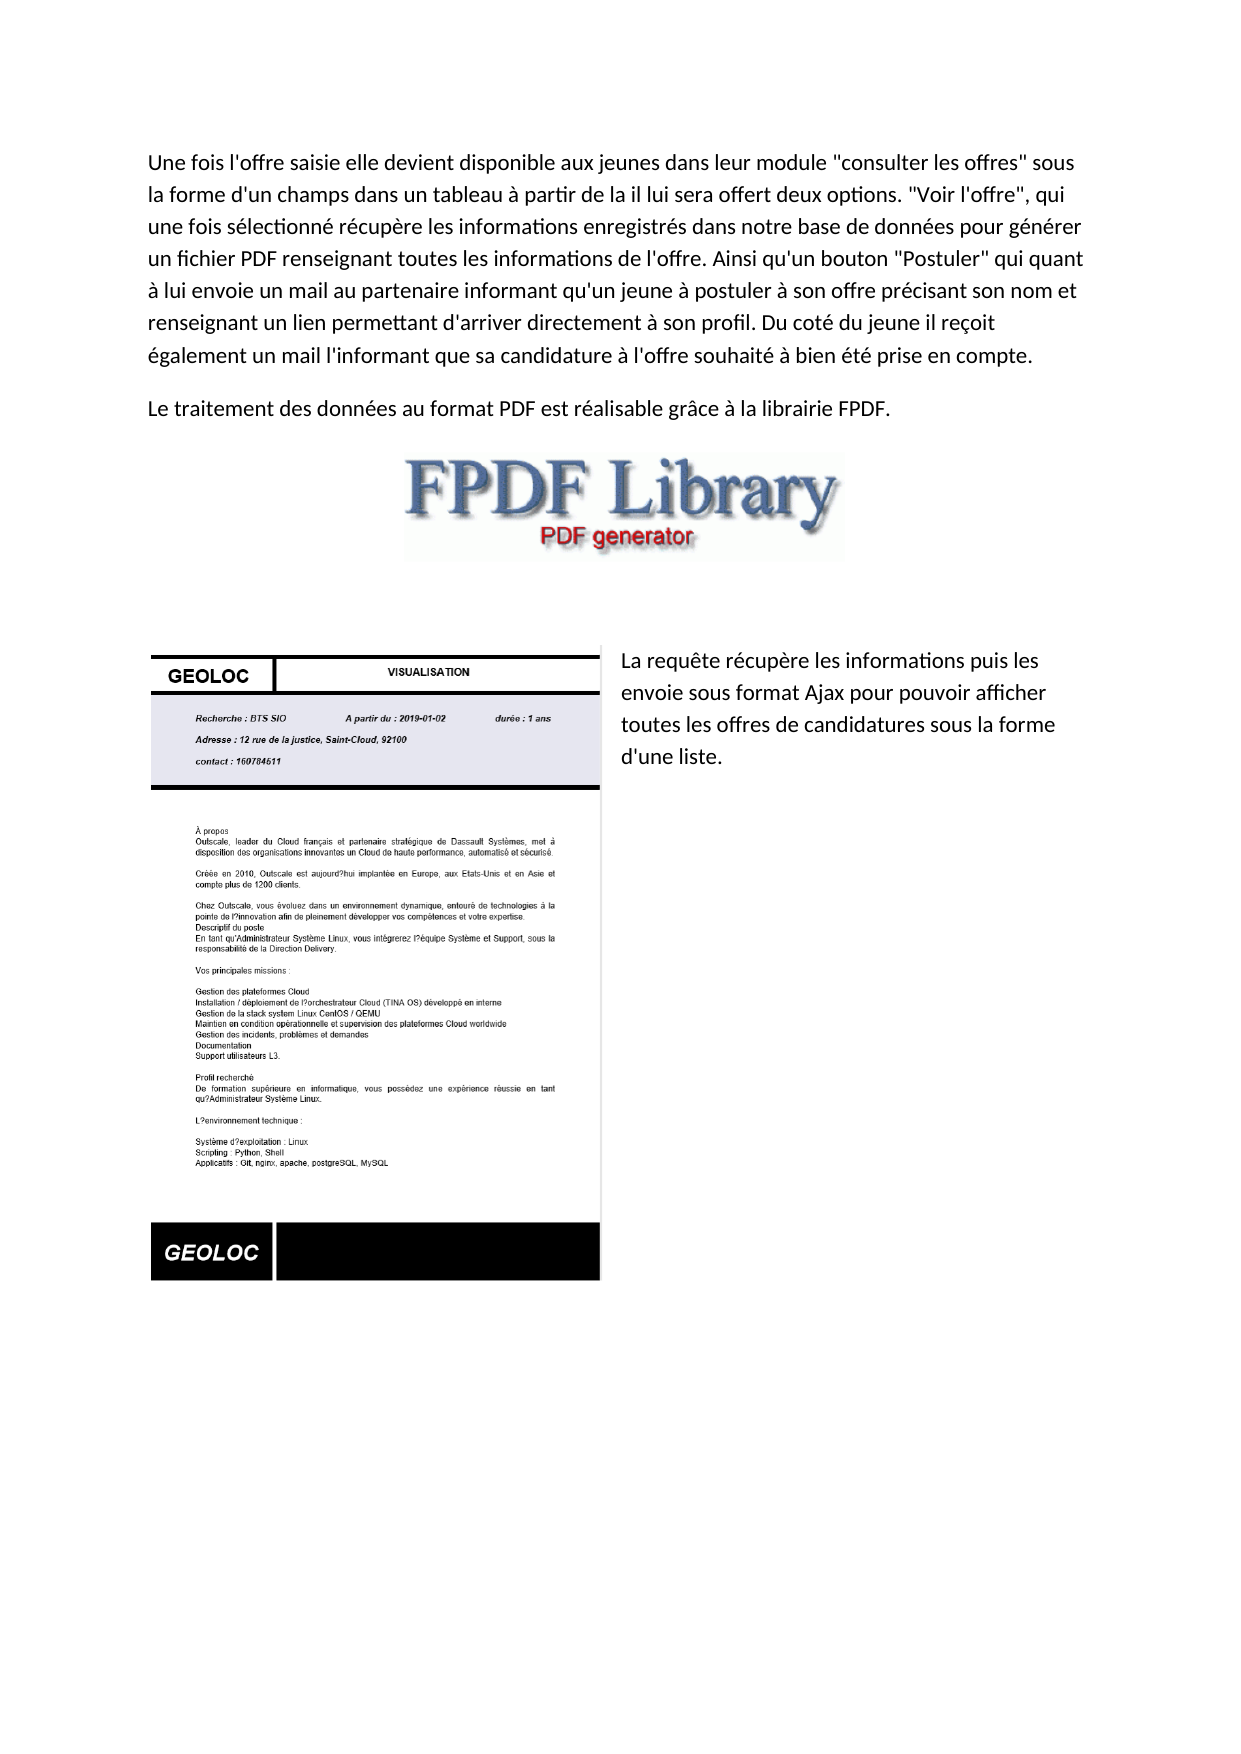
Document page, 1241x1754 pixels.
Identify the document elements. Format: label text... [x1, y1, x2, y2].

text Le traitement des données au format PDF est réalisable grâce à la librairie FPDF. [148, 394, 1093, 422]
picture [151, 645, 603, 1281]
text La requête récupère les informations puis les envoie sous format Ajax pour pouvoir afficher toutes les offres de candidatures sous la forme d'une liste. [603, 646, 1093, 771]
picture [346, 446, 894, 568]
text Une fois l'offre saisie elle devient disponible aux jeunes dans leur module "consulter les offres" sous la forme d'un champs dans un tableau à partir de la il lui sera offert deux options. "Voir l'offre", qui une fois sélectionné récupère les informations enregistrés dans notre base de données pour générer un fichier PDF renseignant toutes les informations de l'offre. Ainsi qu'un bouton "Postuler" qui quant à lui envoie un mail au partenaire informant qu'un jeune à postuler à son offre précisant son nom et renseignant un lien permettant d'arriver directement à son profil. Du coté du jeune il reçoit également un mail l'informant que sa candidature à l'offre souhaité à bien été prise en compte. [148, 148, 1093, 369]
